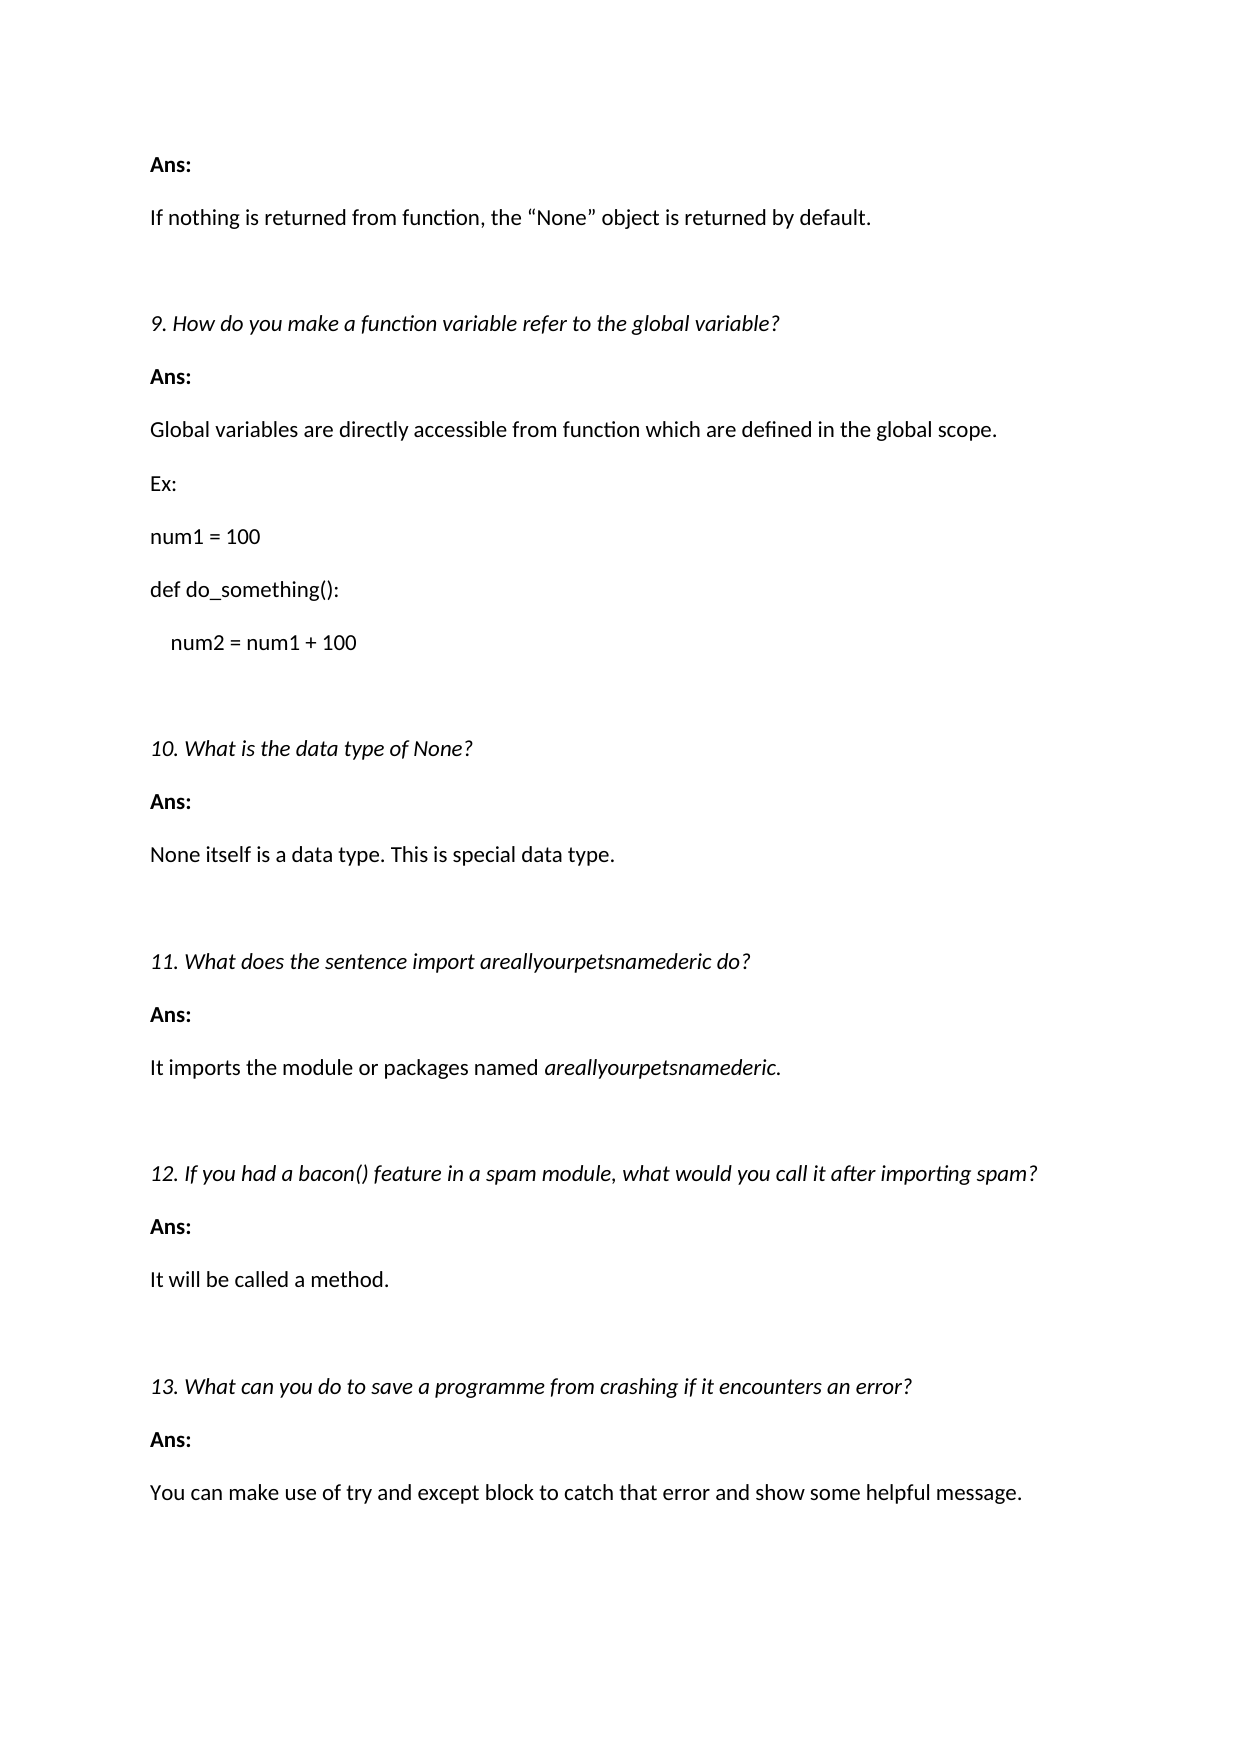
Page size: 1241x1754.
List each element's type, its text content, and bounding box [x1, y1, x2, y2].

text def do_something(): [150, 575, 1090, 603]
text Ans: [150, 150, 1090, 178]
text num2 = num1 + 100 [150, 628, 1090, 656]
text num1 = 100 [150, 522, 1090, 550]
text Ex: [150, 469, 1090, 497]
text It will be called a method. [150, 1266, 1090, 1294]
text 10. What is the data type of None? [150, 734, 1090, 762]
text You can make use of try and except block to catch that error and show some helpful message. [150, 1478, 1090, 1506]
text None itself is a data type. This is special data type. [150, 841, 1090, 869]
text Ans: [150, 1000, 1090, 1028]
text Ans: [150, 787, 1090, 816]
text 9. How do you make a function variable refer to the global variable? [150, 309, 1090, 337]
text Ans: [150, 1425, 1090, 1453]
text Ans: [150, 1212, 1090, 1241]
text 12. If you had a bacon() feature in a spam module, what would you call it after importing spam? [150, 1159, 1090, 1187]
text It imports the module or packages named areallyourpetsnamederic. [150, 1053, 1090, 1081]
text Global variables are directly accessible from function which are defined in the global scope. [150, 416, 1090, 444]
text If nothing is returned from function, the “None” object is returned by default. [150, 203, 1090, 231]
text Ans: [150, 362, 1090, 391]
text 11. What does the sentence import areallyourpetsnamederic do? [150, 947, 1090, 975]
text 13. What can you do to save a programme from crashing if it encounters an error? [150, 1372, 1090, 1400]
